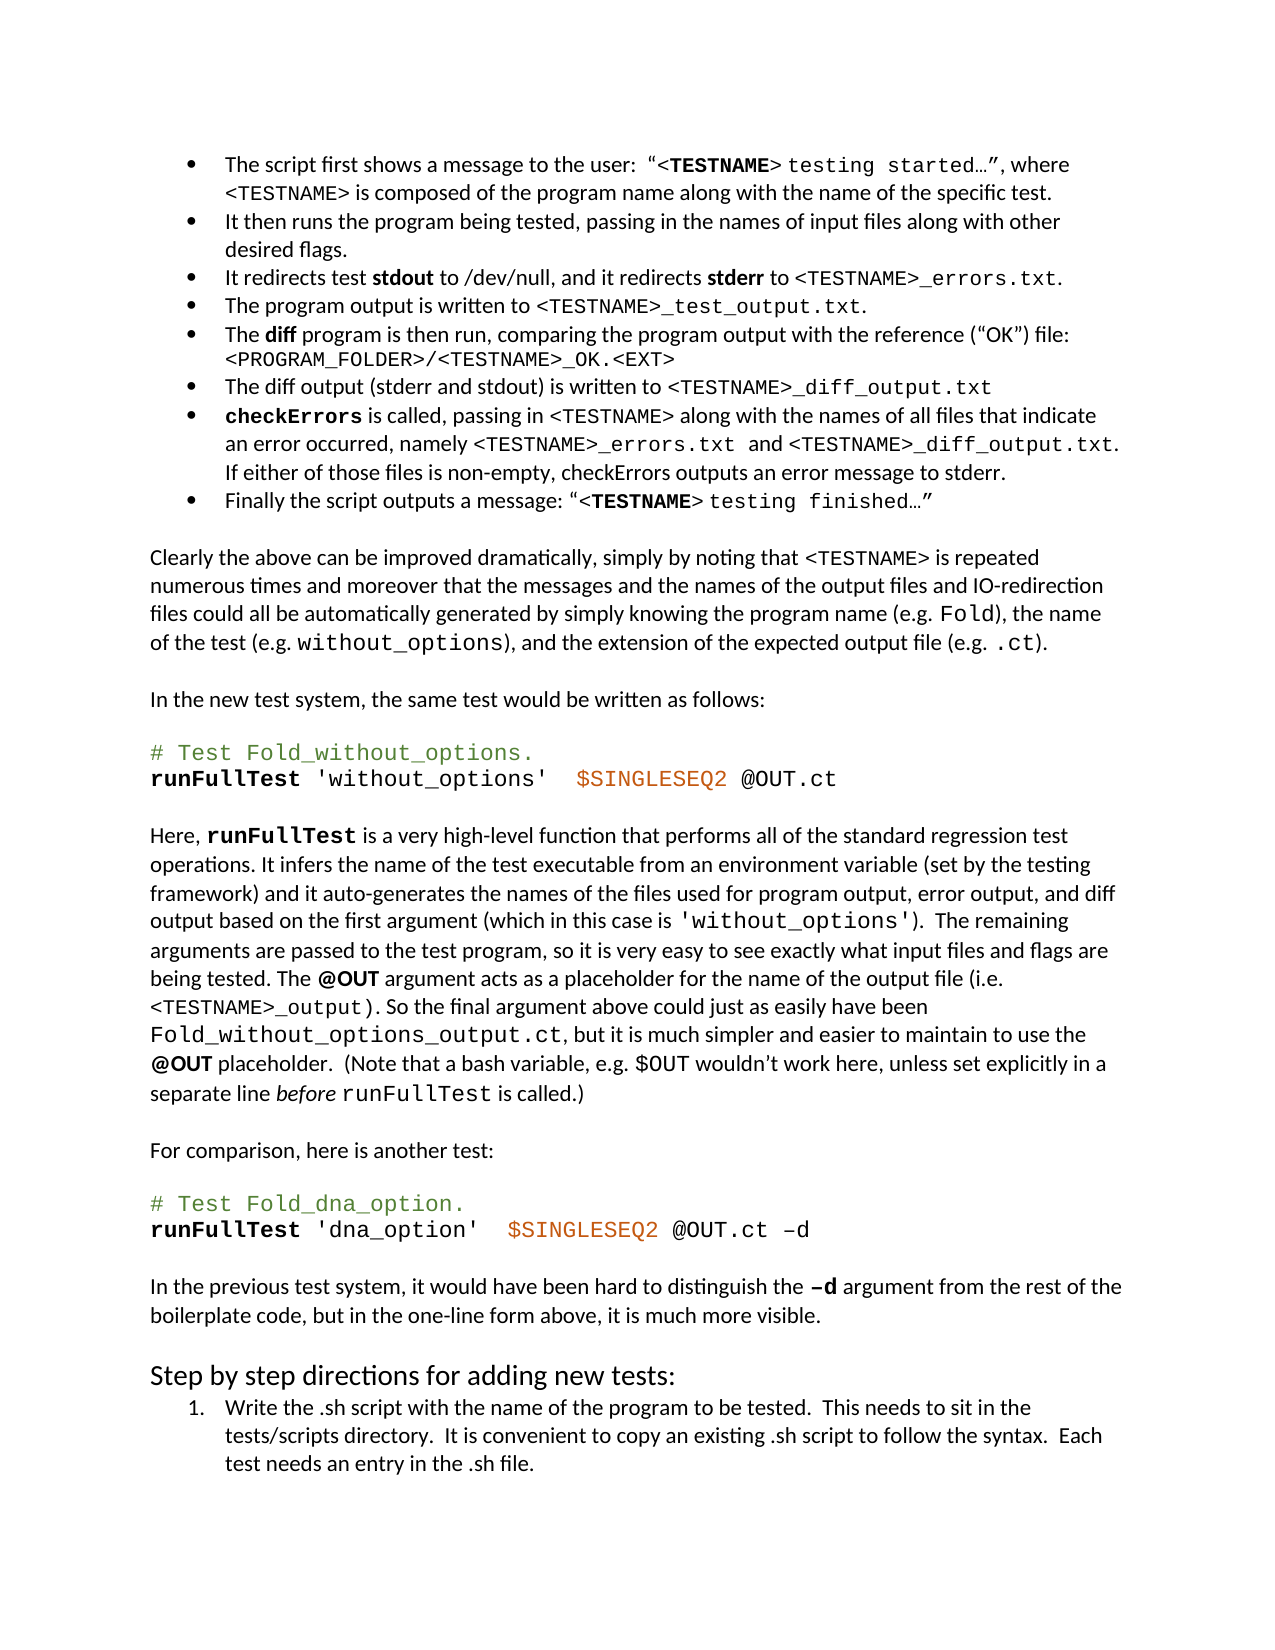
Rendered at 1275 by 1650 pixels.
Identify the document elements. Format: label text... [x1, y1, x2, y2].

list The program output is written to <TESTNAME>_test_output.txt. [187, 292, 1125, 320]
text Clearly the above can be improved dramatically, simply by noting that <TESTNAME> is repeated numerous times and moreover that the messages and the names of the output files and IO-redirection files could all be automatically generated by simply knowing the program name (e.g. Fold), the name of the test (e.g. without_options), and the extension of the expected output file (e.g. .ct). [150, 543, 1125, 657]
list Finally the script outputs a message: “<TESTNAME> testing finished…” [187, 486, 1125, 514]
list checkErrors is called, passing in <TESTNAME> along with the names of all files that indicate an error occurred, namely <TESTNAME>_errors.txt and <TESTNAME>_diff_output.txt. If either of those files is non-empty, checkErrors outputs an error message to stderr. [187, 401, 1125, 486]
list It then runs the program being tested, passing in the names of input files along with other desired flags. [187, 207, 1125, 263]
text runFullTest 'without_options' $SINGLESEQ2 @OUT.ct [150, 767, 1125, 793]
list It redirects test stdout to /dev/null, and it redirects stderr to <TESTNAME>_errors.txt. [187, 263, 1125, 292]
text Here, runFullTest is a very high-level function that performs all of the standard regression test operations. It infers the name of the test executable from an environment variable (set by the testing framework) and it auto-generates the names of the files used for program output, error output, and diff output based on the first argument (which in this case is 'without_options'). The remaining arguments are passed to the test program, so it is very easy to see exactly what input files and flags are being tested. The @OUT argument acts as a placeholder for the name of the output file (i.e. <TESTNAME>_output). So the final argument above could just as easily have been Fold_without_options_output.ct, but it is much simpler and easier to maintain to use the @OUT placeholder. (Note that a bash variable, e.g. $OUT wouldn’t work here, unless set explicitly in a separate line before runFullTest is called.) [150, 821, 1125, 1108]
text In the new test system, the same test would be written as follows: [150, 686, 1125, 713]
list Write the .sh script with the name of the program to be tested. This needs to sit in the tests/scripts directory. It is convenient to copy an existing .sh script to follow the syntax. Each test needs an entry in the .sh file. [187, 1393, 1125, 1477]
text Step by step directions for adding new tests: [150, 1357, 1125, 1393]
list The diff output (stderr and stdout) is written to <TESTNAME>_diff_output.txt [187, 372, 1125, 401]
text # Test Fold_dna_option. [150, 1192, 1125, 1218]
text For comparison, here is another test: [150, 1136, 1125, 1164]
list The script first shows a message to the user: “<TESTNAME> testing started…”, where <TESTNAME> is composed of the program name along with the name of the specific test. [187, 150, 1125, 207]
text In the previous test system, it would have been hard to distinguish the –d argument from the rest of the boilerplate code, but in the one-line form above, it is much more visible. [150, 1272, 1125, 1329]
text # Test Fold_without_options. [150, 742, 1125, 767]
text runFullTest 'dna_option' $SINGLESEQ2 @OUT.ct –d [150, 1218, 1125, 1244]
list The diff program is then run, comparing the program output with the reference (“OK”) file: <PROGRAM_FOLDER>/<TESTNAME>_OK.<EXT> [187, 320, 1125, 372]
